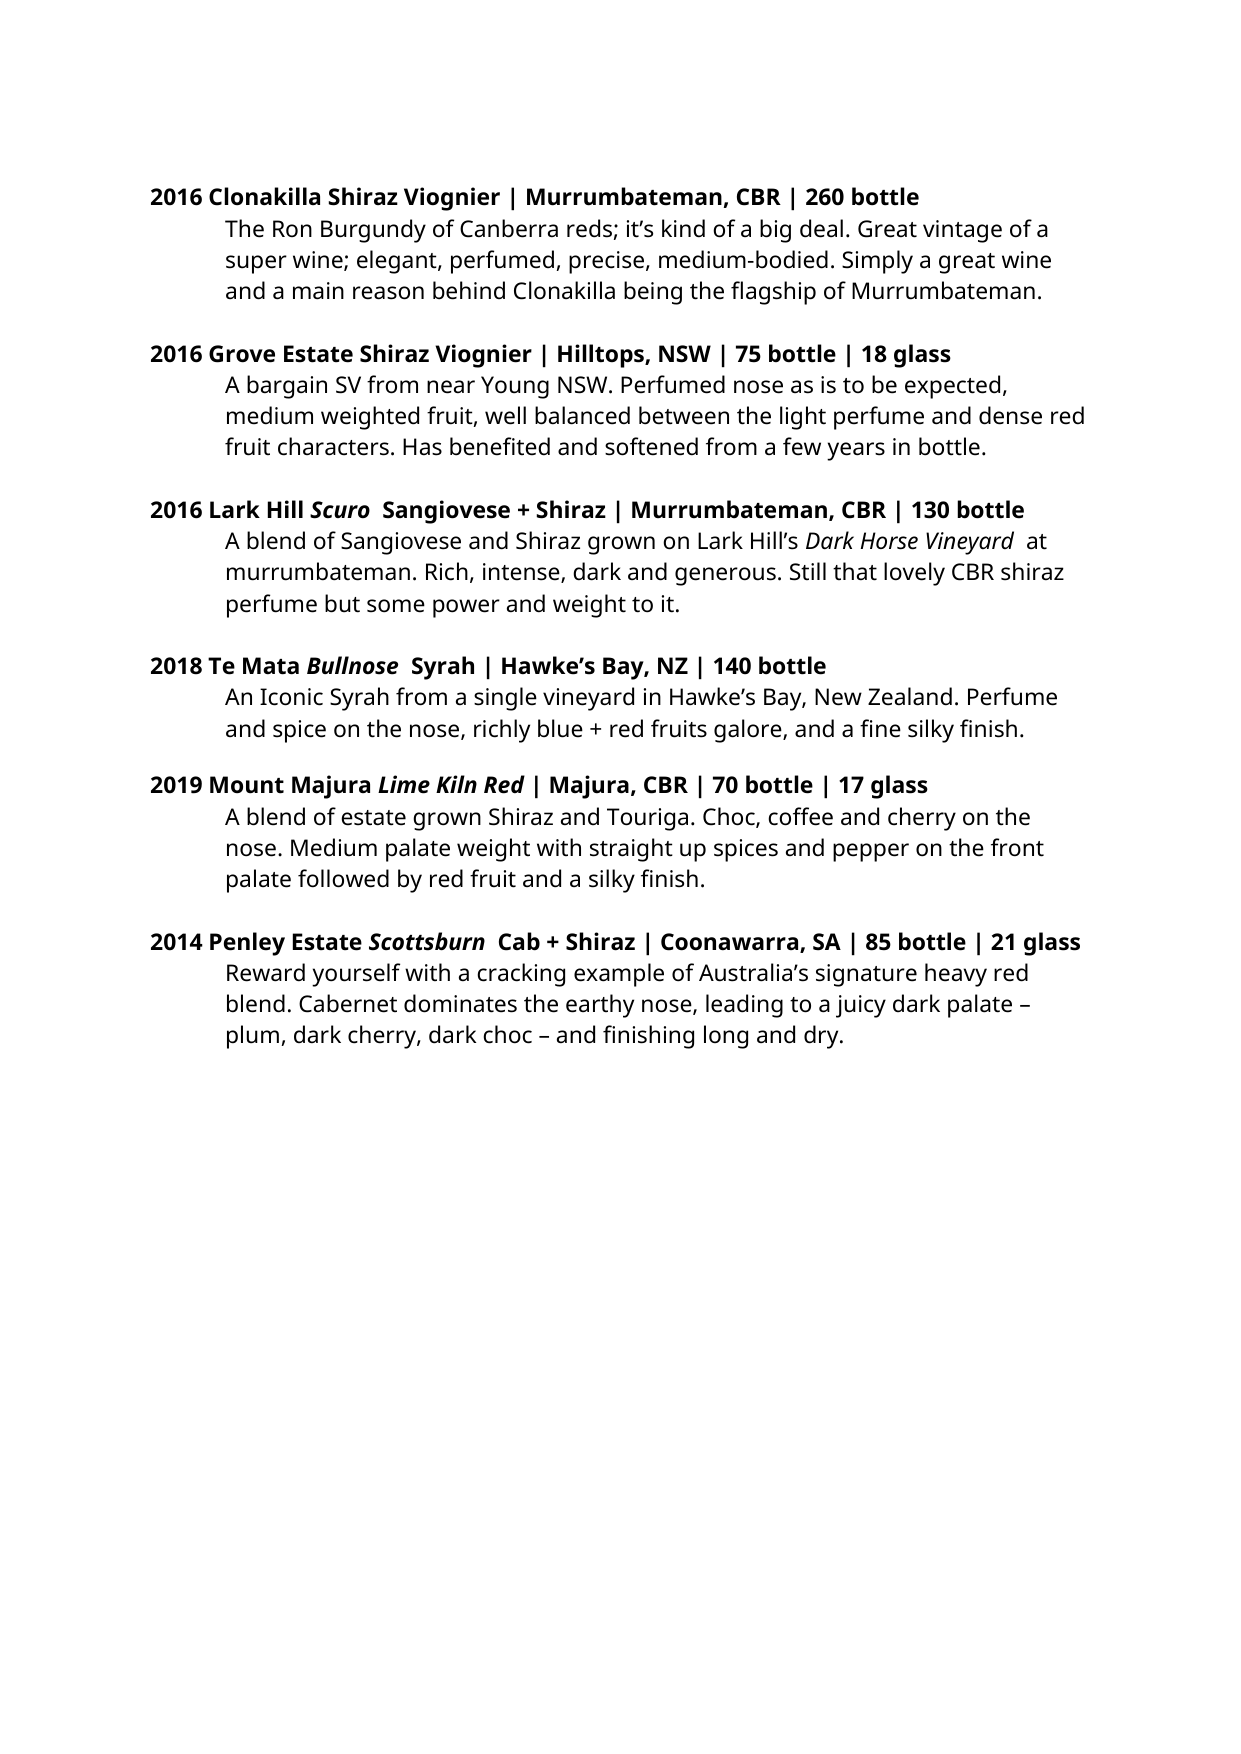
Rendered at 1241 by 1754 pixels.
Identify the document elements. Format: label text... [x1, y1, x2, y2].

text 2018 Te Mata Bullnose Syrah | Hawke’s Bay, NZ | 140 bottle [150, 650, 1090, 681]
text 2016 Clonakilla Shiraz Viognier | Murrumbateman, CBR | 260 bottle [150, 181, 1090, 212]
text A blend of Sangiovese and Shiraz grown on Lark Hill’s Dark Horse Vineyard at murrumbateman. Rich, intense, dark and generous. Still that lovely CBR shiraz perfume but some power and weight to it. [225, 525, 1090, 619]
text 2016 Lark Hill Scuro Sangiovese + Shiraz | Murrumbateman, CBR | 130 bottle [150, 494, 1090, 525]
text The Ron Burgundy of Canberra reds; it’s kind of a big deal. Great vintage of a super wine; elegant, perfumed, precise, medium-bodied. Simply a great wine and a main reason behind Clonakilla being the flagship of Murrumbateman. [225, 212, 1090, 306]
text 2016 Grove Estate Shiraz Viognier | Hilltops, NSW | 75 bottle | 18 glass [150, 337, 1090, 369]
text An Iconic Syrah from a single vineyard in Hawke’s Bay, New Zealand. Perfume and spice on the nose, richly blue + red fruits galore, and a fine silky finish. [225, 681, 1090, 744]
text Reward yourself with a cracking example of Australia’s signature heavy red blend. Cabernet dominates the earthy nose, leading to a juicy dark palate – plum, dark cherry, dark choc – and finishing long and dry. [225, 957, 1090, 1051]
text A bargain SV from near Young NSW. Perfumed nose as is to be expected, medium weighted fruit, well balanced between the light perfume and dense red fruit characters. Has benefited and softened from a few years in bottle. [225, 369, 1090, 462]
text 2019 Mount Majura Lime Kiln Red | Majura, CBR | 70 bottle | 17 glass [150, 769, 1090, 801]
text A blend of estate grown Shiraz and Touriga. Choc, coffee and cherry on the nose. Medium palate weight with straight up spices and pepper on the front palate followed by red fruit and a silky finish. [225, 801, 1090, 894]
text 2014 Penley Estate Scottsburn Cab + Shiraz | Coonawarra, SA | 85 bottle | 21 glass [150, 926, 1090, 957]
